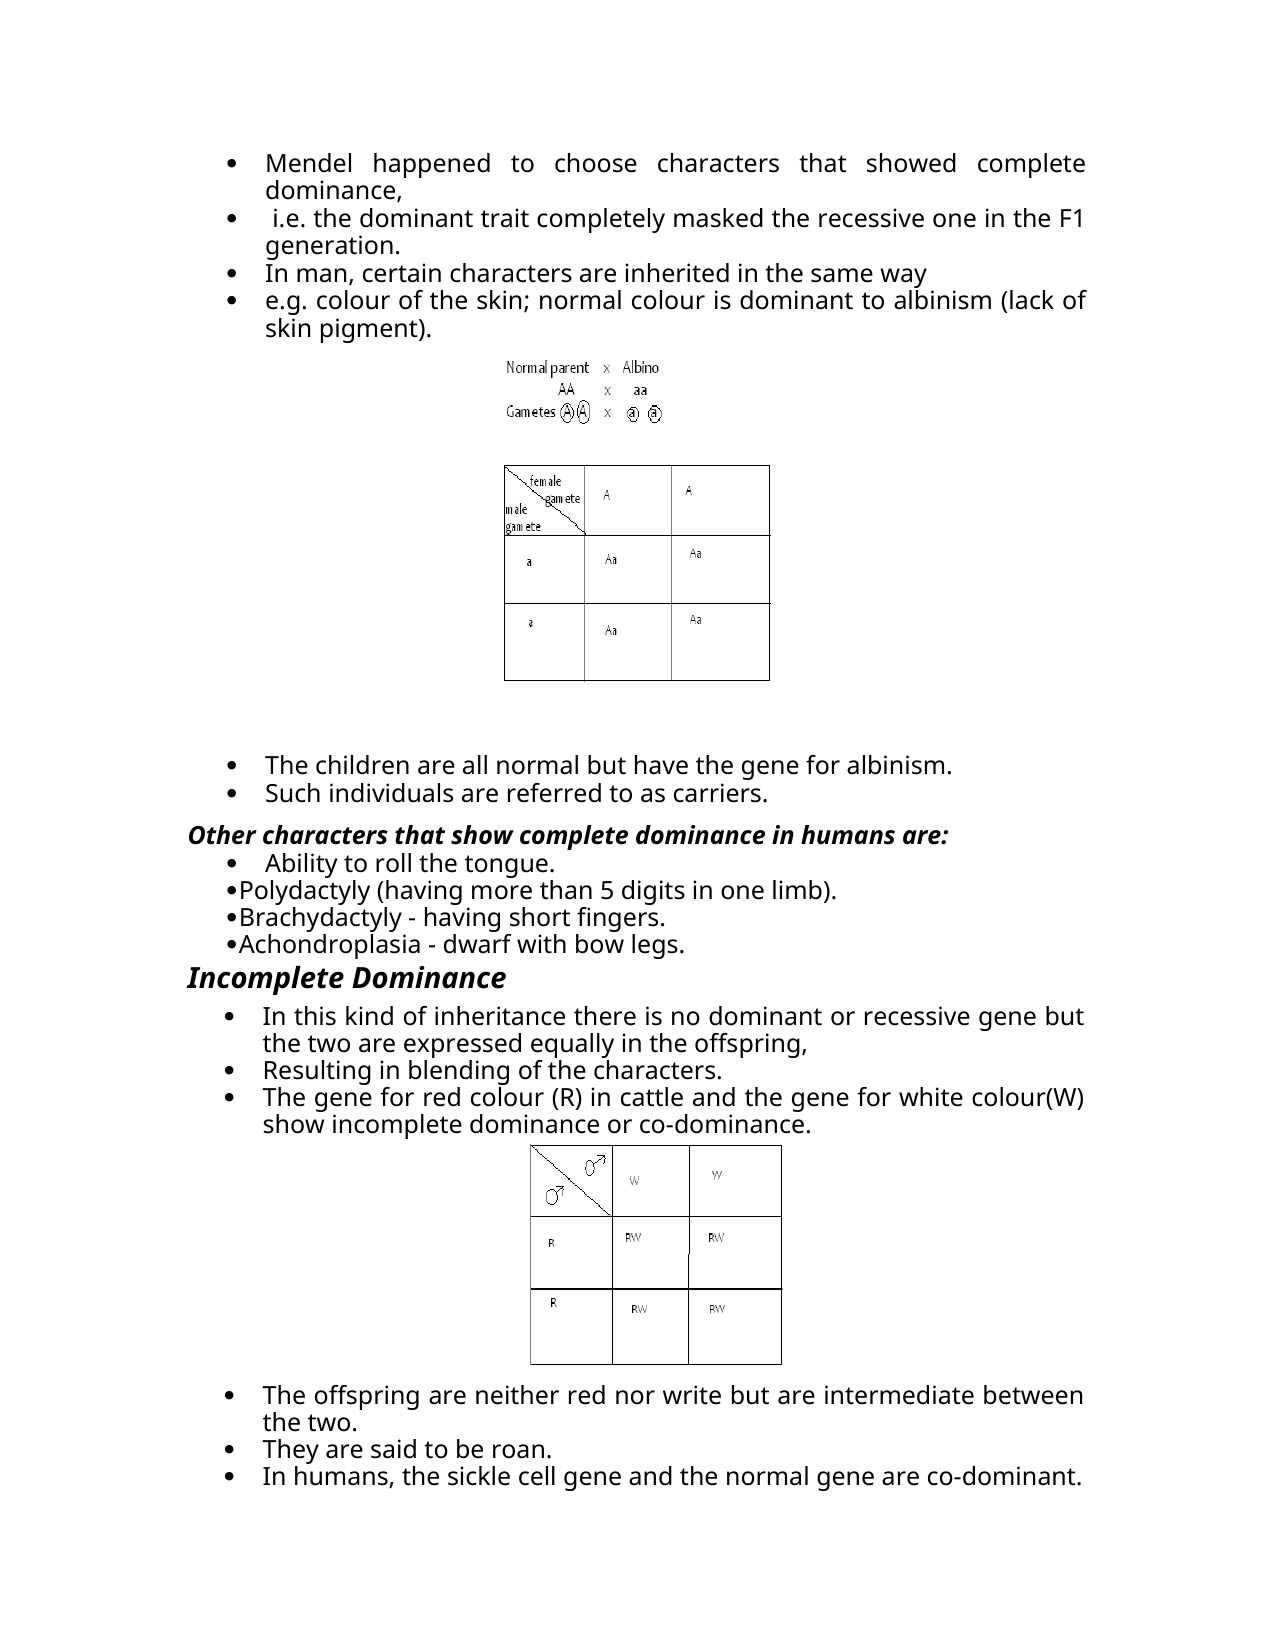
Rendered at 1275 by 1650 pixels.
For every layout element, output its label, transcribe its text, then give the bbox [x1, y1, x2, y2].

list Such individuals are referred to as carriers. [227, 795, 1087, 823]
list Brachydactyly - having short fingers. [227, 922, 1087, 949]
list The offspring are neither red nor write but are intermediate between the two. [225, 1416, 1086, 1470]
text Other characters that show complete dominance in humans are: [187, 838, 1087, 865]
list Ability to roll the tongue. [227, 865, 1087, 893]
list e.g. colour of the skin; normal colour is dominant to albinism (lack of skin pigment). [227, 287, 1087, 342]
list Achondroplasia - dwarf with bow legs. [227, 950, 1087, 977]
list Polydactyly (having more than 5 digits in one limb). [227, 894, 1087, 921]
list In this kind of inheritance there is no dominant or recessive gene but the two are expressed equally in the offspring, [225, 1022, 1086, 1076]
list The children are all normal but have the gene for albinism. [227, 753, 1087, 780]
list In man, certain characters are inherited in the same way [227, 260, 1087, 287]
text Incomplete Dominance [187, 977, 1087, 1014]
list Mendel happened to choose characters that showed complete dominance, [227, 150, 1087, 205]
list The gene for red colour (R) in cattle and the gene for white colour(W) show incomplete dominance or co-dominance. [225, 1118, 1086, 1172]
list Resulting in blending of the characters. [225, 1083, 1086, 1110]
list i.e. the dominant trait completely masked the recessive one in the F1 generation. [227, 205, 1087, 260]
